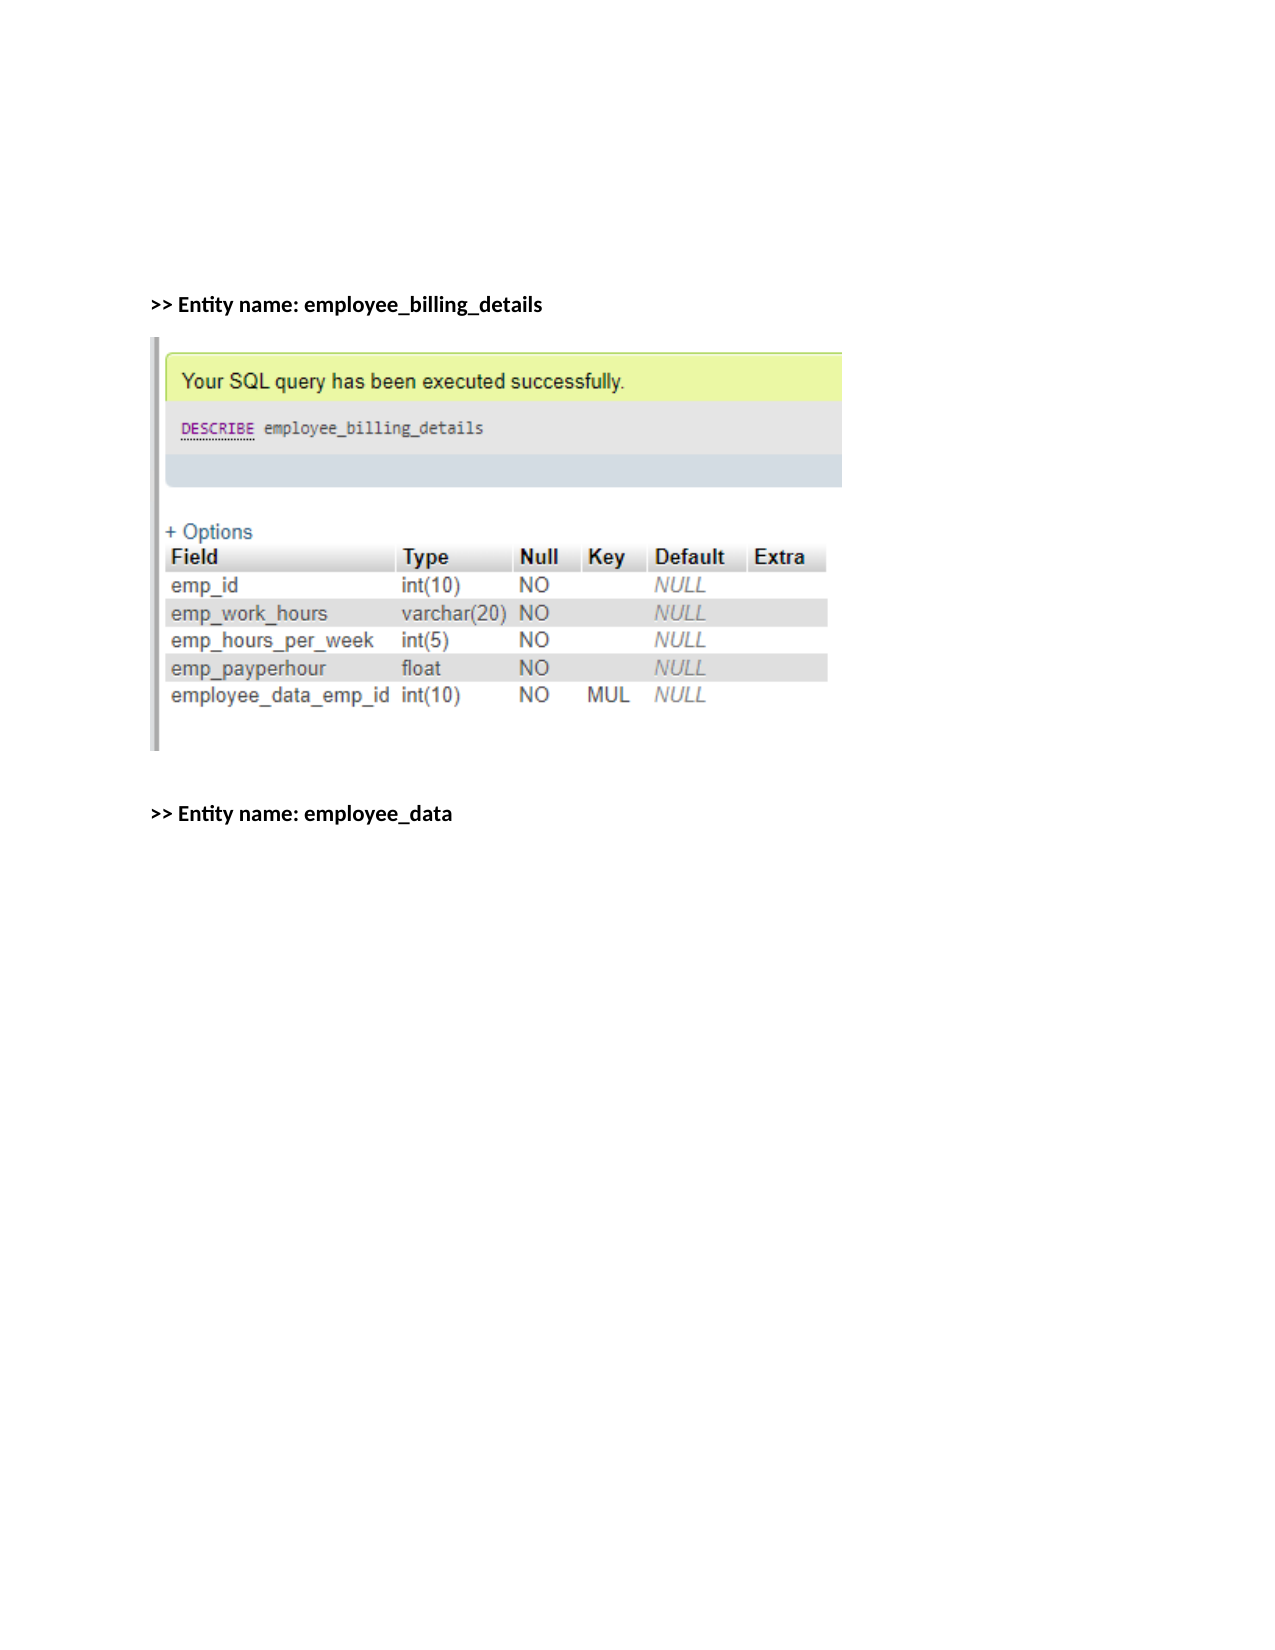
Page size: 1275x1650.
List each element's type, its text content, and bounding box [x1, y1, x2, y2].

picture [150, 337, 842, 751]
text >> Entity name: employee_data [150, 769, 1125, 827]
text >> Entity name: employee_billing_details [150, 291, 1125, 319]
